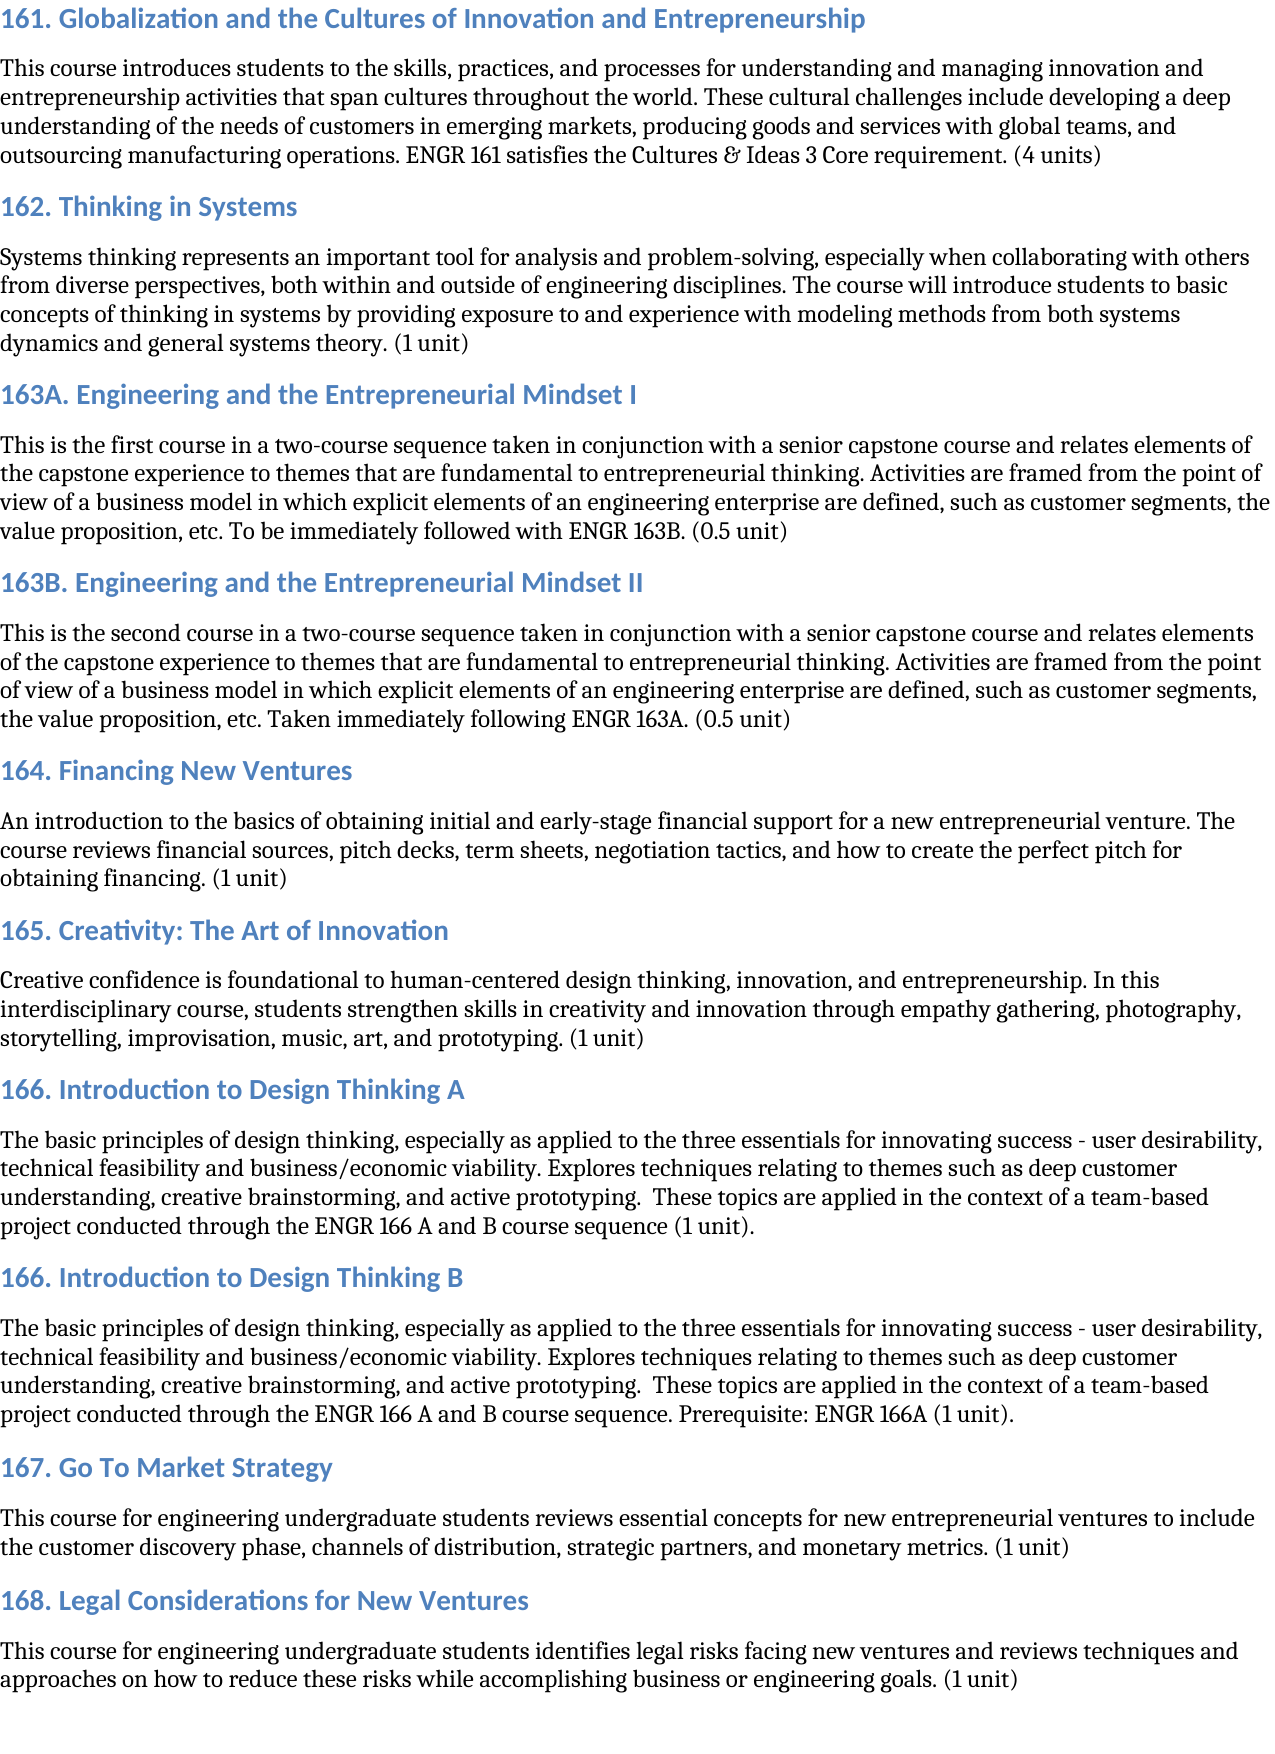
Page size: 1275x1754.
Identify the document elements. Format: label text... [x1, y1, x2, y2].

subtitle 166. Introduction to Design Thinking A [0, 1071, 1275, 1107]
text The basic principles of design thinking, especially as applied to the three essentials for innovating success - user desirability, technical feasibility and business/economic viability. Explores techniques relating to themes such as deep customer understanding, creative brainstorming, and active prototyping. These topics are applied in the context of a team-based project conducted through the ENGR 166 A and B course sequence. Prerequisite: ENGR 166A (1 unit). [0, 1314, 1275, 1429]
text An introduction to the basics of obtaining initial and early-stage financial support for a new entrepreneurial venture. The course reviews financial sources, pitch decks, term sheets, negotiation tactics, and how to create the perfect pitch for obtaining financing. (1 unit) [0, 807, 1275, 893]
text This is the second course in a two-course sequence taken in conjunction with a senior capstone course and relates elements of the capstone experience to themes that are fundamental to entrepreneurial thinking. Activities are framed from the point of view of a business model in which explicit elements of an engineering enterprise are defined, such as customer segments, the value proposition, etc. Taken immediately following ENGR 163A. (0.5 unit) [0, 619, 1275, 734]
text This is the first course in a two-course sequence taken in conjunction with a senior capstone course and relates elements of the capstone experience to themes that are fundamental to entrepreneurial thinking. Activities are framed from the point of view of a business model in which explicit elements of an engineering enterprise are defined, such as customer segments, the value proposition, etc. To be immediately followed with ENGR 163B. (0.5 unit) [0, 431, 1275, 546]
text This course for engineering undergraduate students reviews essential concepts for new entrepreneurial ventures to include the customer discovery phase, channels of distribution, strategic partners, and monetary metrics. (1 unit) [0, 1504, 1275, 1561]
subtitle 163A. Engineering and the Entrepreneurial Mindset I [0, 376, 1275, 412]
subtitle 167. Go To Market Strategy [0, 1449, 1275, 1485]
subtitle 165. Creativity: The Art of Innovation [0, 912, 1275, 947]
subtitle 162. Thinking in Systems [0, 188, 1275, 224]
subtitle 163B. Engineering and the Entrepreneurial Mindset II [0, 564, 1275, 600]
text Creative confidence is foundational to human-centered design thinking, innovation, and entrepreneurship. In this interdisciplinary course, students strengthen skills in creativity and innovation through empathy gathering, photography, storytelling, improvisation, music, art, and prototyping. (1 unit) [0, 966, 1275, 1052]
subtitle 161. Globalization and the Cultures of Innovation and Entrepreneurship [0, 0, 1275, 36]
subtitle 164. Financing New Ventures [0, 752, 1275, 788]
text Systems thinking represents an important tool for analysis and problem-solving, especially when collaborating with others from diverse perspectives, both within and outside of engineering disciplines. The course will introduce students to basic concepts of thinking in systems by providing exposure to and experience with modeling methods from both systems dynamics and general systems theory. (1 unit) [0, 242, 1275, 357]
text This course introduces students to the skills, practices, and processes for understanding and managing innovation and entrepreneurship activities that span cultures throughout the world. These cultural challenges include developing a deep understanding of the needs of customers in emerging markets, producing goods and services with global teams, and outsourcing manufacturing operations. ENGR 161 satisfies the Cultures & Ideas 3 Core requirement. (4 units) [0, 54, 1275, 169]
subtitle 168. Legal Considerations for New Ventures [0, 1582, 1275, 1618]
subtitle 166. Introduction to Design Thinking B [0, 1259, 1275, 1295]
text The basic principles of design thinking, especially as applied to the three essentials for innovating success - user desirability, technical feasibility and business/economic viability. Explores techniques relating to themes such as deep customer understanding, creative brainstorming, and active prototyping. These topics are applied in the context of a team-based project conducted through the ENGR 166 A and B course sequence (1 unit). [0, 1126, 1275, 1241]
text This course for engineering undergraduate students identifies legal risks facing new ventures and reviews techniques and approaches on how to reduce these risks while accomplishing business or engineering goals. (1 unit) [0, 1637, 1275, 1694]
